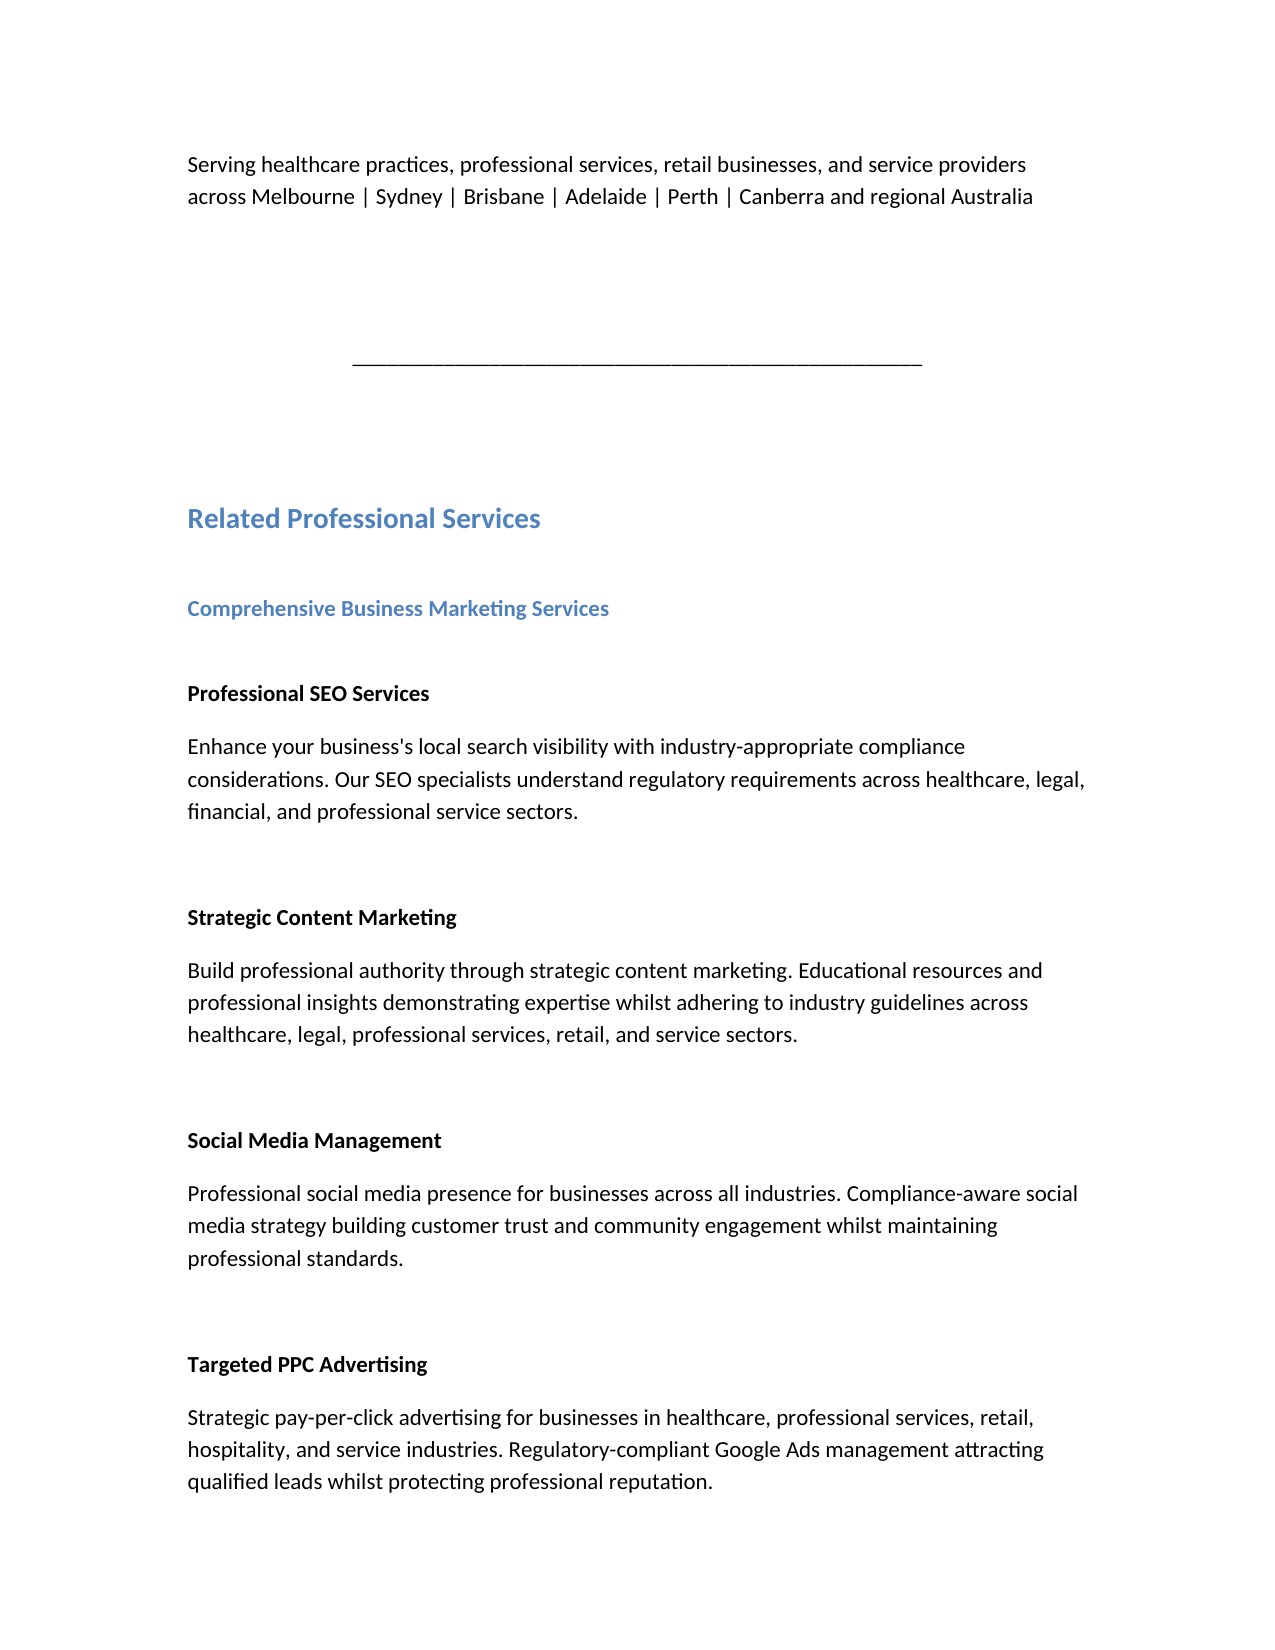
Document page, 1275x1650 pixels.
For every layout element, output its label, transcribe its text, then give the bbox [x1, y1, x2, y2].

text Professional social media presence for businesses across all industries. Compliance-aware social media strategy building customer trust and community engagement whilst maintaining professional standards. [187, 1179, 1087, 1272]
text Serving healthcare practices, professional services, retail businesses, and service providers across Melbourne | Sydney | Brisbane | Adelaide | Perth | Canberra and regional Australia [187, 150, 1087, 210]
text Social Media Management [187, 1126, 1087, 1154]
text __________________________________________________ [187, 341, 1087, 369]
text Professional SEO Services [187, 679, 1087, 707]
text Enhance your business's local search visibility with industry-appropriate compliance considerations. Our SEO specialists understand regulatory requirements across healthcare, legal, financial, and professional service sectors. [187, 732, 1087, 825]
text Strategic pay-per-click advertising for businesses in healthcare, professional services, retail, hospitality, and service industries. Regulatory-compliant Google Ads management attracting qualified leads whilst protecting professional reputation. [187, 1403, 1087, 1495]
subtitle Comprehensive Business Marketing Services [187, 594, 1087, 622]
text Build professional authority through strategic content marketing. Educational resources and professional insights demonstrating expertise whilst adhering to industry guidelines across healthcare, legal, professional services, retail, and service sectors. [187, 956, 1087, 1048]
subtitle Related Professional Services [187, 500, 1087, 536]
text Strategic Content Marketing [187, 903, 1087, 931]
text Targeted PPC Advertising [187, 1350, 1087, 1378]
